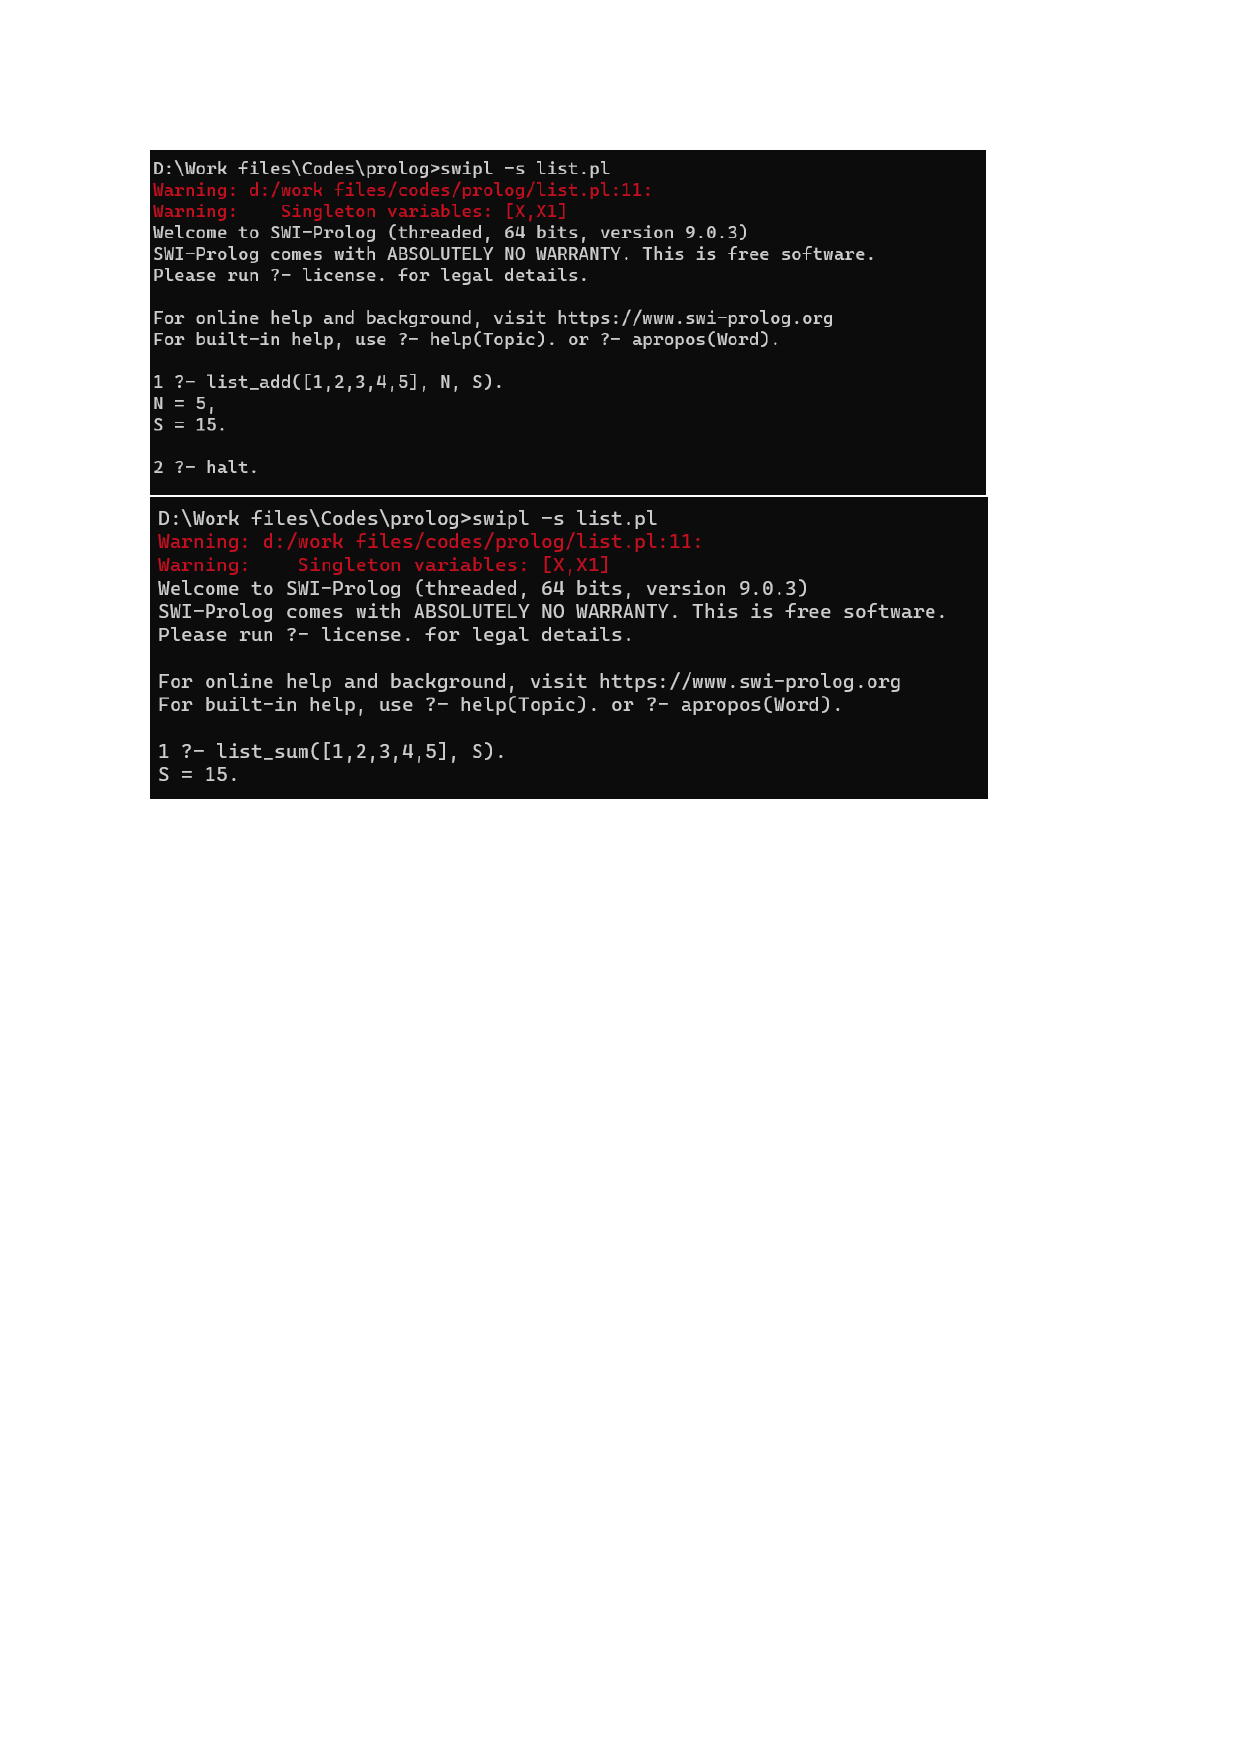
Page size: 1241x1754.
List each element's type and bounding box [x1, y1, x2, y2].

picture [150, 150, 986, 495]
picture [150, 497, 988, 799]
